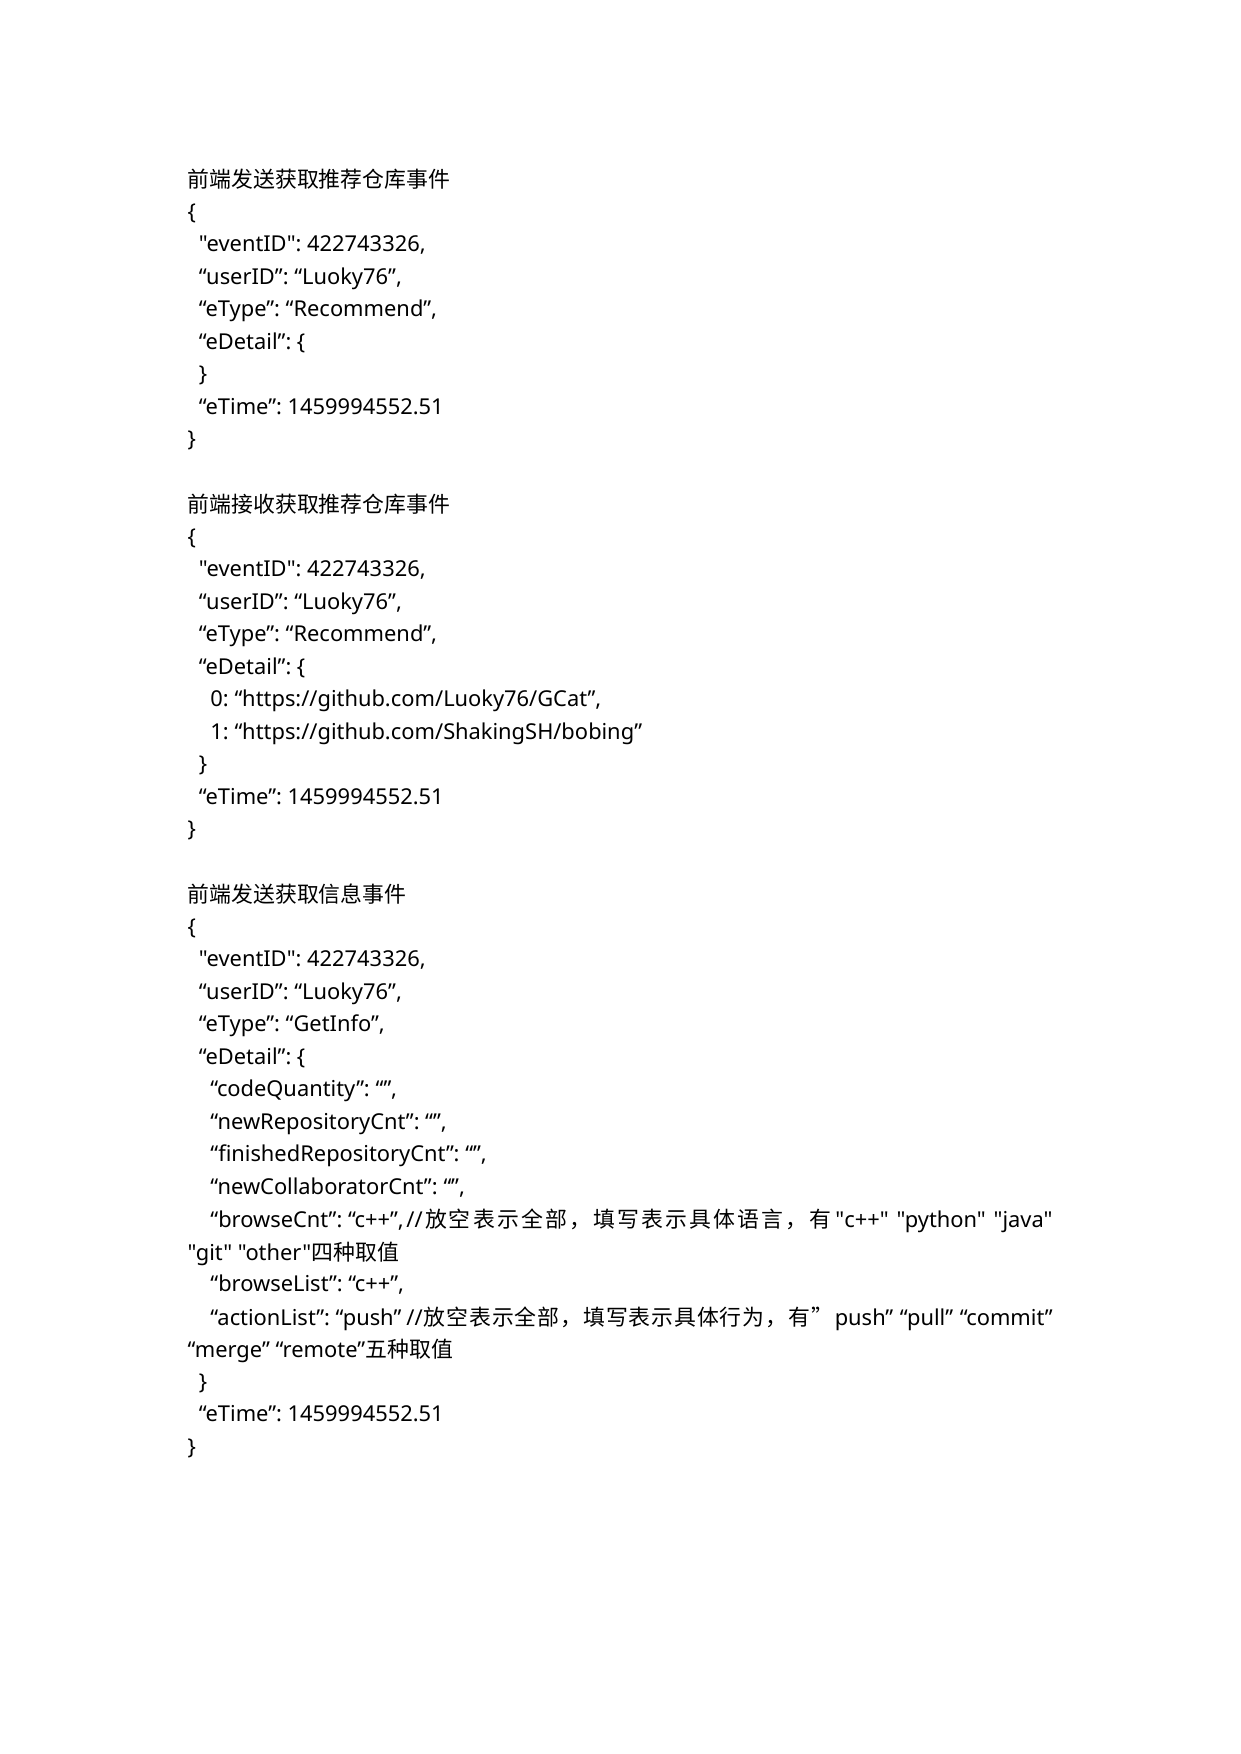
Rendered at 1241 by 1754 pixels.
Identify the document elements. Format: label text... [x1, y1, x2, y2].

text “eDetail”: { [187, 324, 1053, 357]
text "eventID": 422743326, [187, 942, 1053, 974]
text “browseCnt”: “c++”, //放空表示全部，填写表示具体语言，有"c++" "python" "java" "git" "other"四种取值 [187, 1202, 1053, 1267]
text 前端发送获取推荐仓库事件 [187, 162, 1053, 194]
text } [187, 812, 1053, 844]
text } [187, 747, 1053, 779]
text “eType”: “Recommend”, [187, 292, 1053, 324]
text “eTime”: 1459994552.51 [187, 389, 1053, 422]
text “eType”: “Recommend”, [187, 617, 1053, 649]
text "eventID": 422743326, [187, 552, 1053, 584]
text “newRepositoryCnt”: “”, [187, 1104, 1053, 1137]
text 1: “https://github.com/ShakingSH/bobing” [187, 714, 1053, 747]
text "eventID": 422743326, [187, 227, 1053, 259]
text “finishedRepositoryCnt”: “”, [187, 1137, 1053, 1169]
text } [187, 1429, 1053, 1462]
text { [187, 194, 1053, 227]
text “eTime”: 1459994552.51 [187, 779, 1053, 812]
text 前端发送获取信息事件 [187, 877, 1053, 909]
text “actionList”: “push” //放空表示全部，填写表示具体行为，有”push” “pull” “commit” “merge” “remote”五种取值 [187, 1299, 1053, 1364]
text “newCollaboratorCnt”: “”, [187, 1169, 1053, 1202]
text { [187, 519, 1053, 552]
text “eDetail”: { [187, 649, 1053, 682]
text “userID”: “Luoky76”, [187, 259, 1053, 292]
text “browseList”: “c++”, [187, 1267, 1053, 1299]
text “userID”: “Luoky76”, [187, 974, 1053, 1007]
text “eType”: “GetInfo”, [187, 1007, 1053, 1039]
text } [187, 357, 1053, 389]
text “eTime”: 1459994552.51 [187, 1397, 1053, 1429]
text } [187, 1364, 1053, 1397]
text “codeQuantity”: “”, [187, 1072, 1053, 1104]
text 前端接收获取推荐仓库事件 [187, 487, 1053, 519]
text 0: “https://github.com/Luoky76/GCat”, [187, 682, 1053, 714]
text “eDetail”: { [187, 1039, 1053, 1072]
text { [187, 909, 1053, 942]
text “userID”: “Luoky76”, [187, 584, 1053, 617]
text } [187, 422, 1053, 454]
